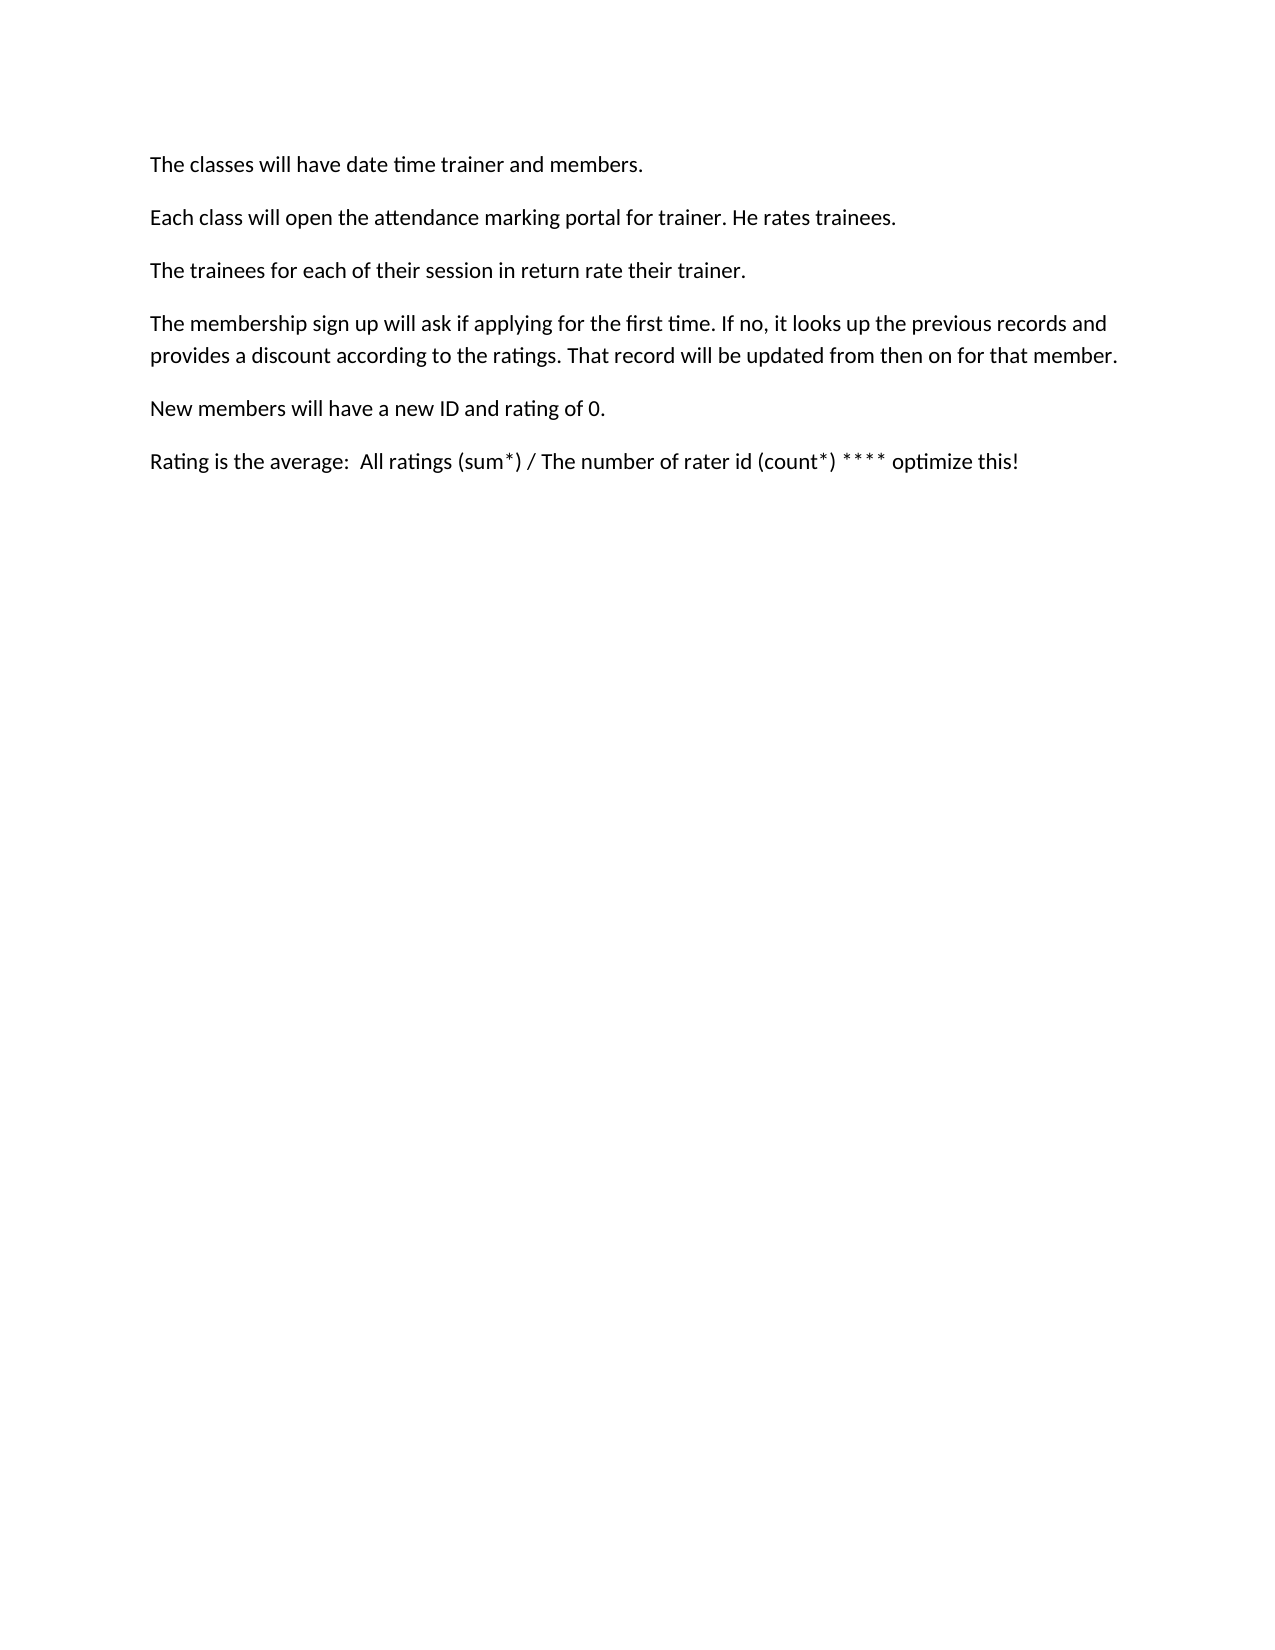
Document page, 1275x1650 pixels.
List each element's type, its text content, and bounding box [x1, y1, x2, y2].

text New members will have a new ID and rating of 0. [150, 394, 1125, 422]
text Rating is the average: All ratings (sum*) / The number of rater id (count*) **** optimize this! [150, 447, 1125, 475]
text The classes will have date time trainer and members. [150, 150, 1125, 178]
text The trainees for each of their session in return rate their trainer. [150, 256, 1125, 284]
text Each class will open the attendance marking portal for trainer. He rates trainees. [150, 203, 1125, 231]
text The membership sign up will ask if applying for the first time. If no, it looks up the previous records and provides a discount according to the ratings. That record will be updated from then on for that member. [150, 309, 1125, 369]
